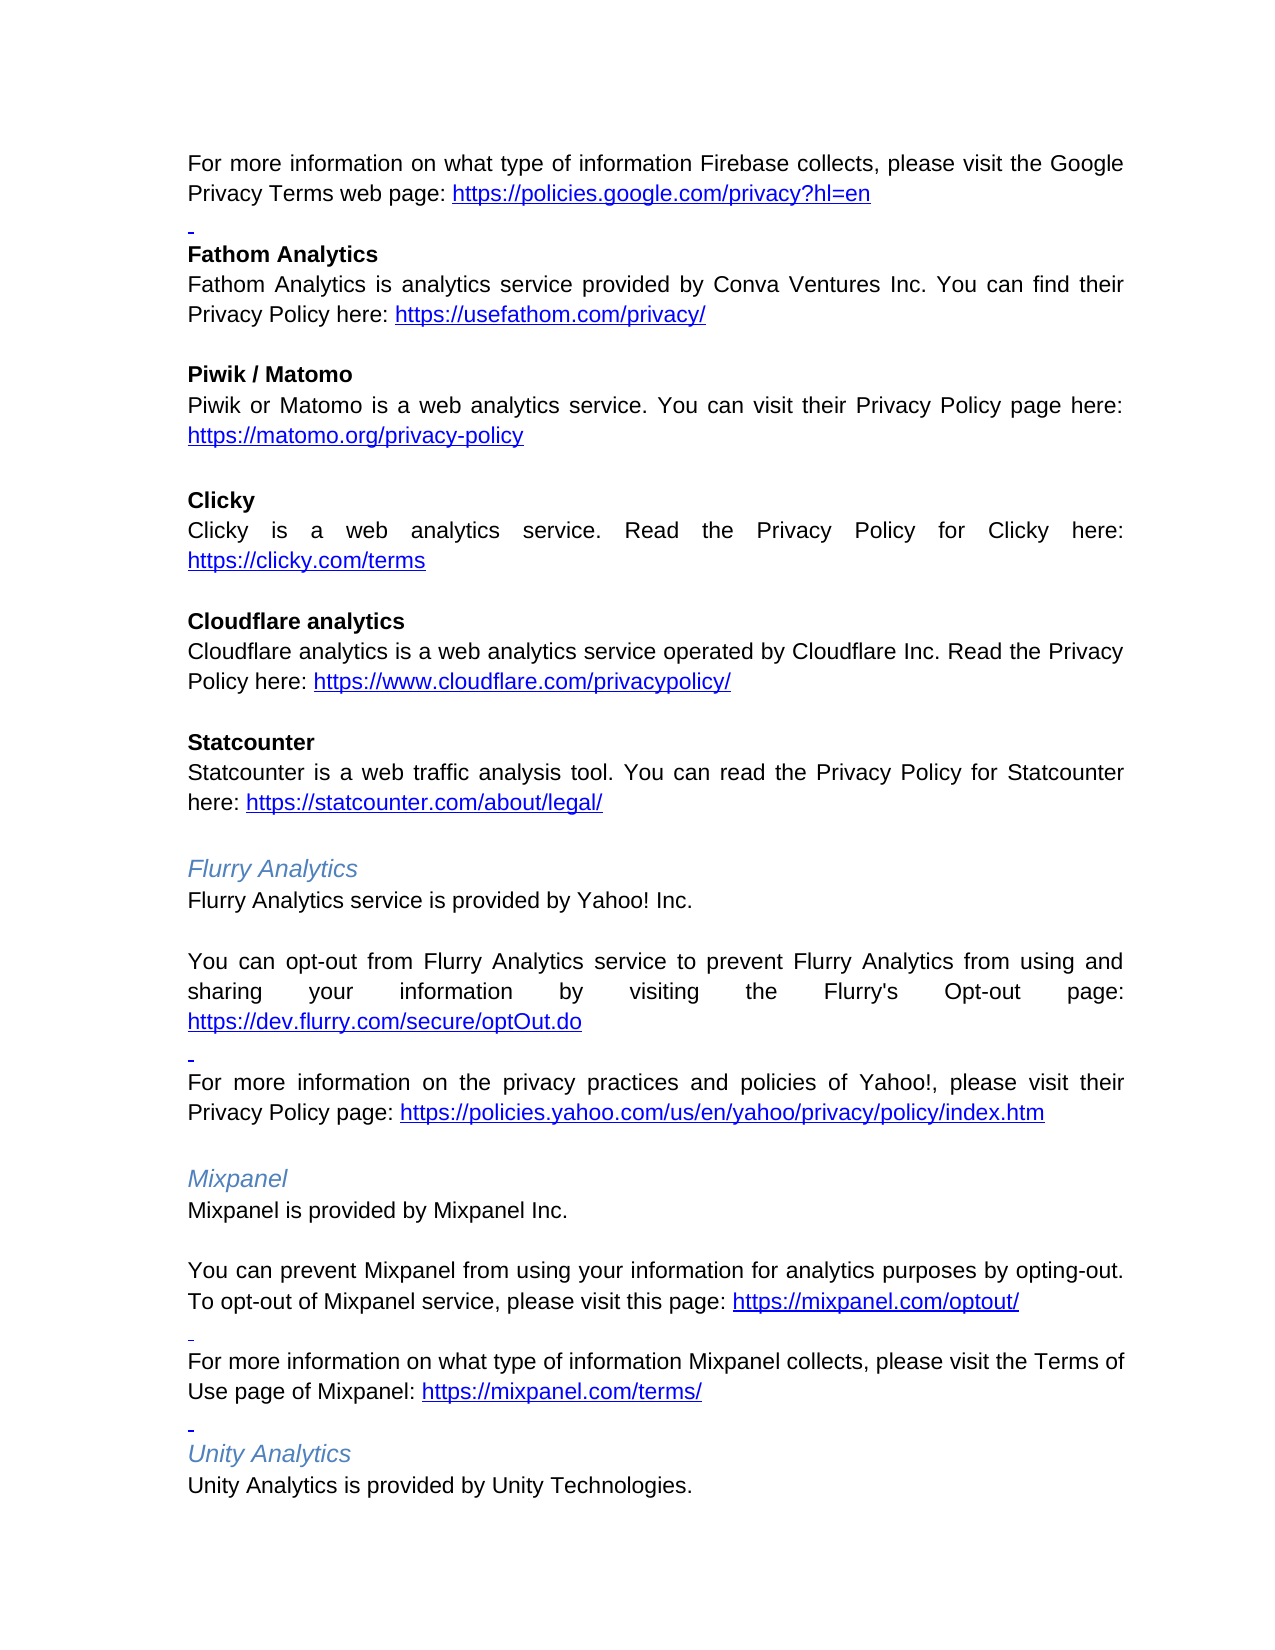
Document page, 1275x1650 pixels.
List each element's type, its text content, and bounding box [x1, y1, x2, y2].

subtitle Mixpanel [187, 1164, 1125, 1193]
text Piwik or Matomo is a web analytics service. You can visit their Privacy Policy page here: https://matomo.org/privacy-policy [187, 392, 1125, 448]
text For more information on what type of information Mixpanel collects, please visit the Terms of Use page of Mixpanel: https://mixpanel.com/terms/ [187, 1348, 1125, 1405]
text Clicky is a web analytics service. Read the Privacy Policy for Clicky here: https://clicky.com/terms [187, 517, 1125, 574]
text For more information on the privacy practices and policies of Yahoo!, please visit their Privacy Policy page: https://policies.yahoo.com/us/en/yahoo/privacy/policy/index.htm [187, 1069, 1125, 1125]
text Mixpanel is provided by Mixpanel Inc. [187, 1197, 1125, 1223]
list Clicky [187, 487, 1125, 513]
text Unity Analytics is provided by Unity Technologies. [187, 1472, 1125, 1498]
text For more information on what type of information Firebase collects, please visit the Google Privacy Terms web page: https://policies.google.com/privacy?hl=en [187, 150, 1125, 207]
list Statcounter [187, 729, 1125, 755]
subtitle Flurry Analytics [187, 854, 1125, 883]
text You can prevent Mixpanel from using your information for analytics purposes by opting-out. To opt-out of Mixpanel service, please visit this page: https://mixpanel.com/optout/ [187, 1257, 1125, 1314]
list Fathom Analytics [187, 241, 1125, 267]
subtitle Unity Analytics [187, 1439, 1125, 1467]
list Cloudflare analytics [187, 608, 1125, 634]
list Fathom Analytics is analytics service provided by Conva Ventures Inc. You can find their Privacy Policy here: https://usefathom.com/privacy/ [187, 271, 1125, 327]
text You can opt-out from Flurry Analytics service to prevent Flurry Analytics from using and sharing your information by visiting the Flurry's Opt-out page: https://dev.flurry.com/secure/optOut.do [187, 948, 1125, 1034]
list Piwik / Matomo [187, 361, 1125, 388]
text Statcounter is a web traffic analysis tool. You can read the Privacy Policy for Statcounter here: https://statcounter.com/about/legal/ [187, 759, 1125, 816]
text Cloudflare analytics is a web analytics service operated by Cloudflare Inc. Read the Privacy Policy here: https://www.cloudflare.com/privacypolicy/ [187, 638, 1125, 695]
text Flurry Analytics service is provided by Yahoo! Inc. [187, 887, 1125, 914]
